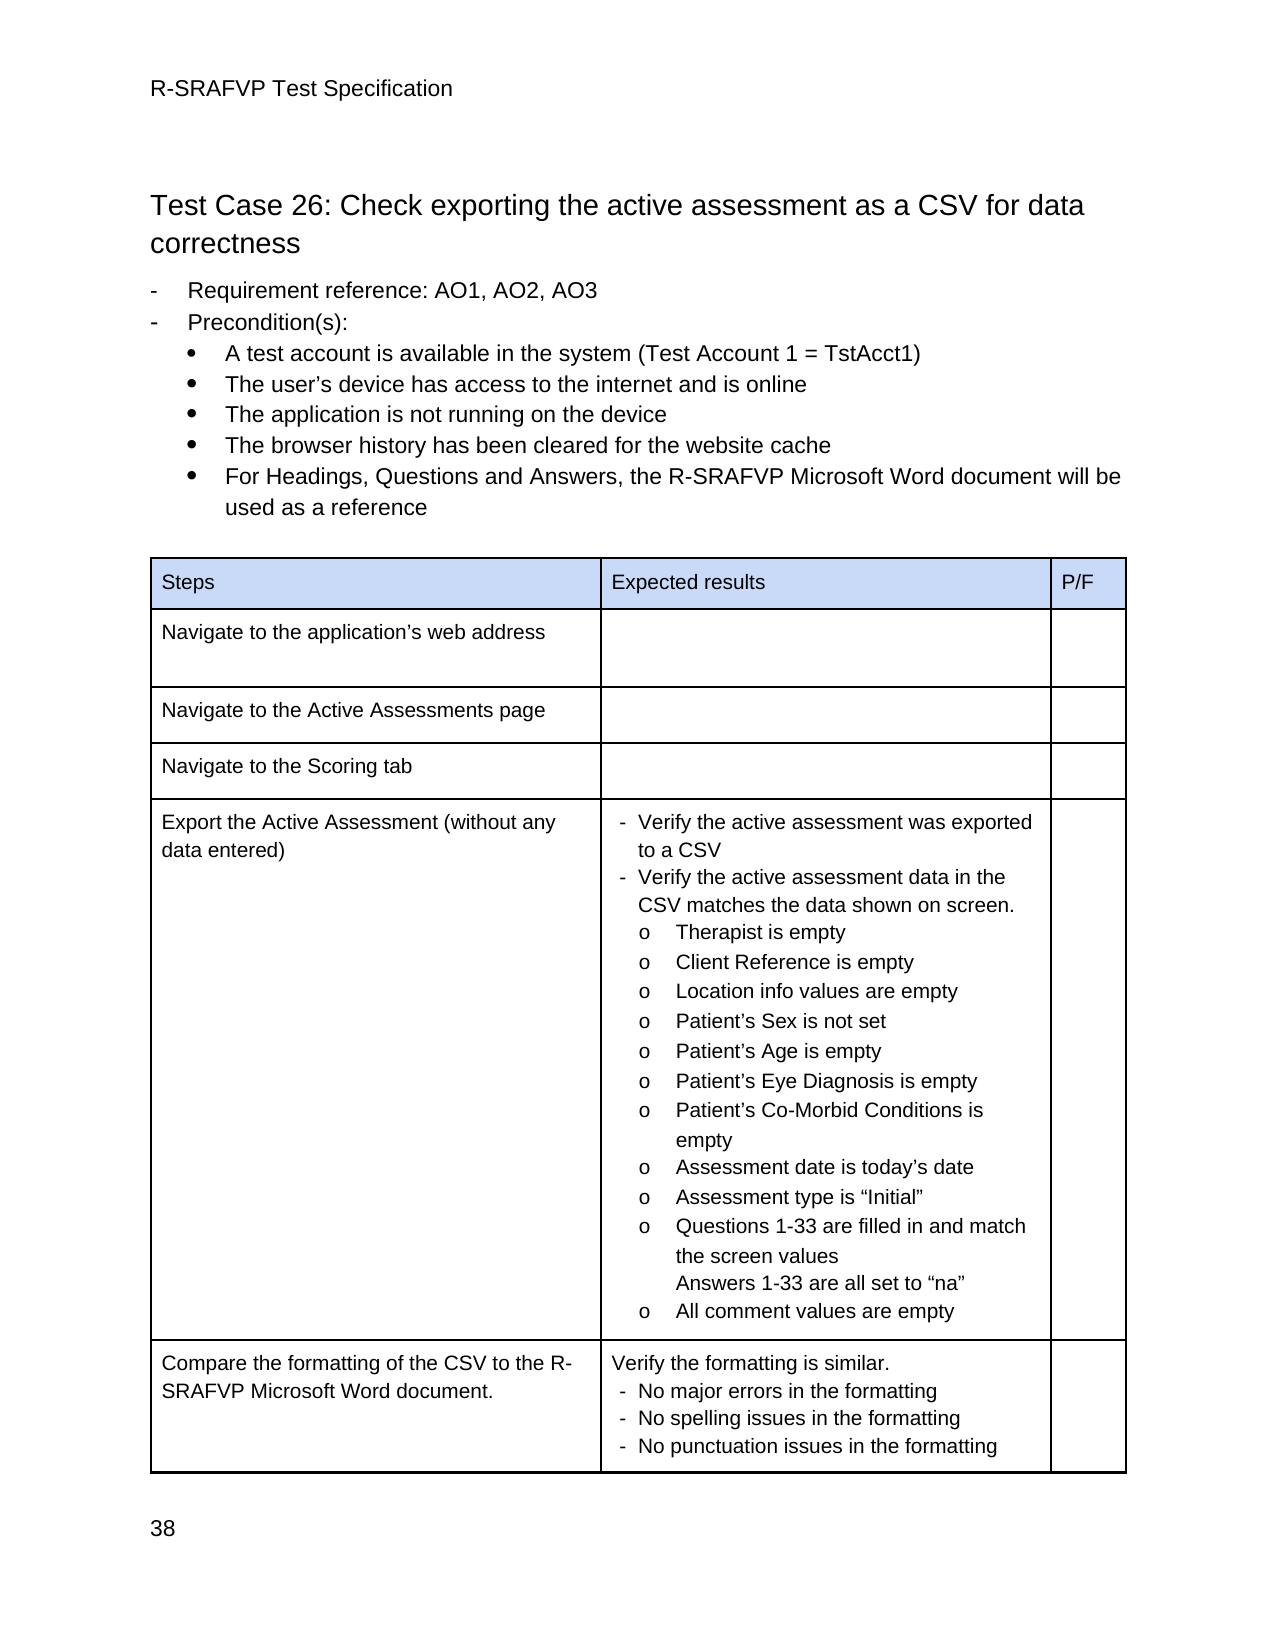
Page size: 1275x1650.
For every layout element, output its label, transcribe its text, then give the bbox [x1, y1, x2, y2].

list The user’s device has access to the internet and is online [187, 371, 1125, 397]
list The application is not running on the device [187, 401, 1125, 428]
table_cell Navigate to the Active Assessments page [152, 688, 600, 742]
list Requirement reference: AO1, AO2, AO3 [150, 277, 1125, 303]
table_cell Export the Active Assessment (without any data entered) [152, 800, 600, 1338]
table_cell Verify the active assessment was exported to a CSV Verify the active assessment data in the CSV matches the data shown on screen. Therapist is empty Client Reference is empty Location info values are empty Patient’s Sex is not set Patient’s Age is empty Patient’s Eye Diagnosis is empty Patient’s Co-Morbid Conditions is empty Assessment date is today’s date Assessment type is “Initial” Questions 1-33 are filled in and match the screen values Answers 1-33 are all set to “na” All comment values are empty [602, 800, 1050, 1338]
table_cell Navigate to the application’s web address [152, 610, 600, 686]
table_cell Navigate to the Scoring tab [152, 744, 600, 797]
table_header Steps [152, 559, 600, 608]
list Precondition(s): [150, 307, 1125, 336]
table_cell [602, 744, 1050, 797]
table_header P/F [1052, 559, 1125, 608]
list The browser history has been cleared for the website cache [187, 432, 1125, 459]
table_cell Verify the formatting is similar. No major errors in the formatting No spelling issues in the formatting No punctuation issues in the formatting [602, 1341, 1050, 1471]
table_cell [1052, 1341, 1125, 1471]
table_cell Compare the formatting of the CSV to the R-SRAFVP Microsoft Word document. [152, 1341, 600, 1471]
table_cell [602, 610, 1050, 686]
table_cell [1052, 800, 1125, 1338]
list For Headings, Questions and Answers, the R-SRAFVP Microsoft Word document will be used as a reference [187, 463, 1125, 520]
list A test account is available in the system (Test Account 1 = TstAcct1) [187, 340, 1125, 367]
subtitle Test Case 26: Check exporting the active assessment as a CSV for data correctness [150, 187, 1125, 259]
table_header Expected results [602, 559, 1050, 608]
table_cell [1052, 688, 1125, 742]
table_cell [1052, 610, 1125, 686]
table_cell [602, 688, 1050, 742]
table_cell [1052, 744, 1125, 797]
